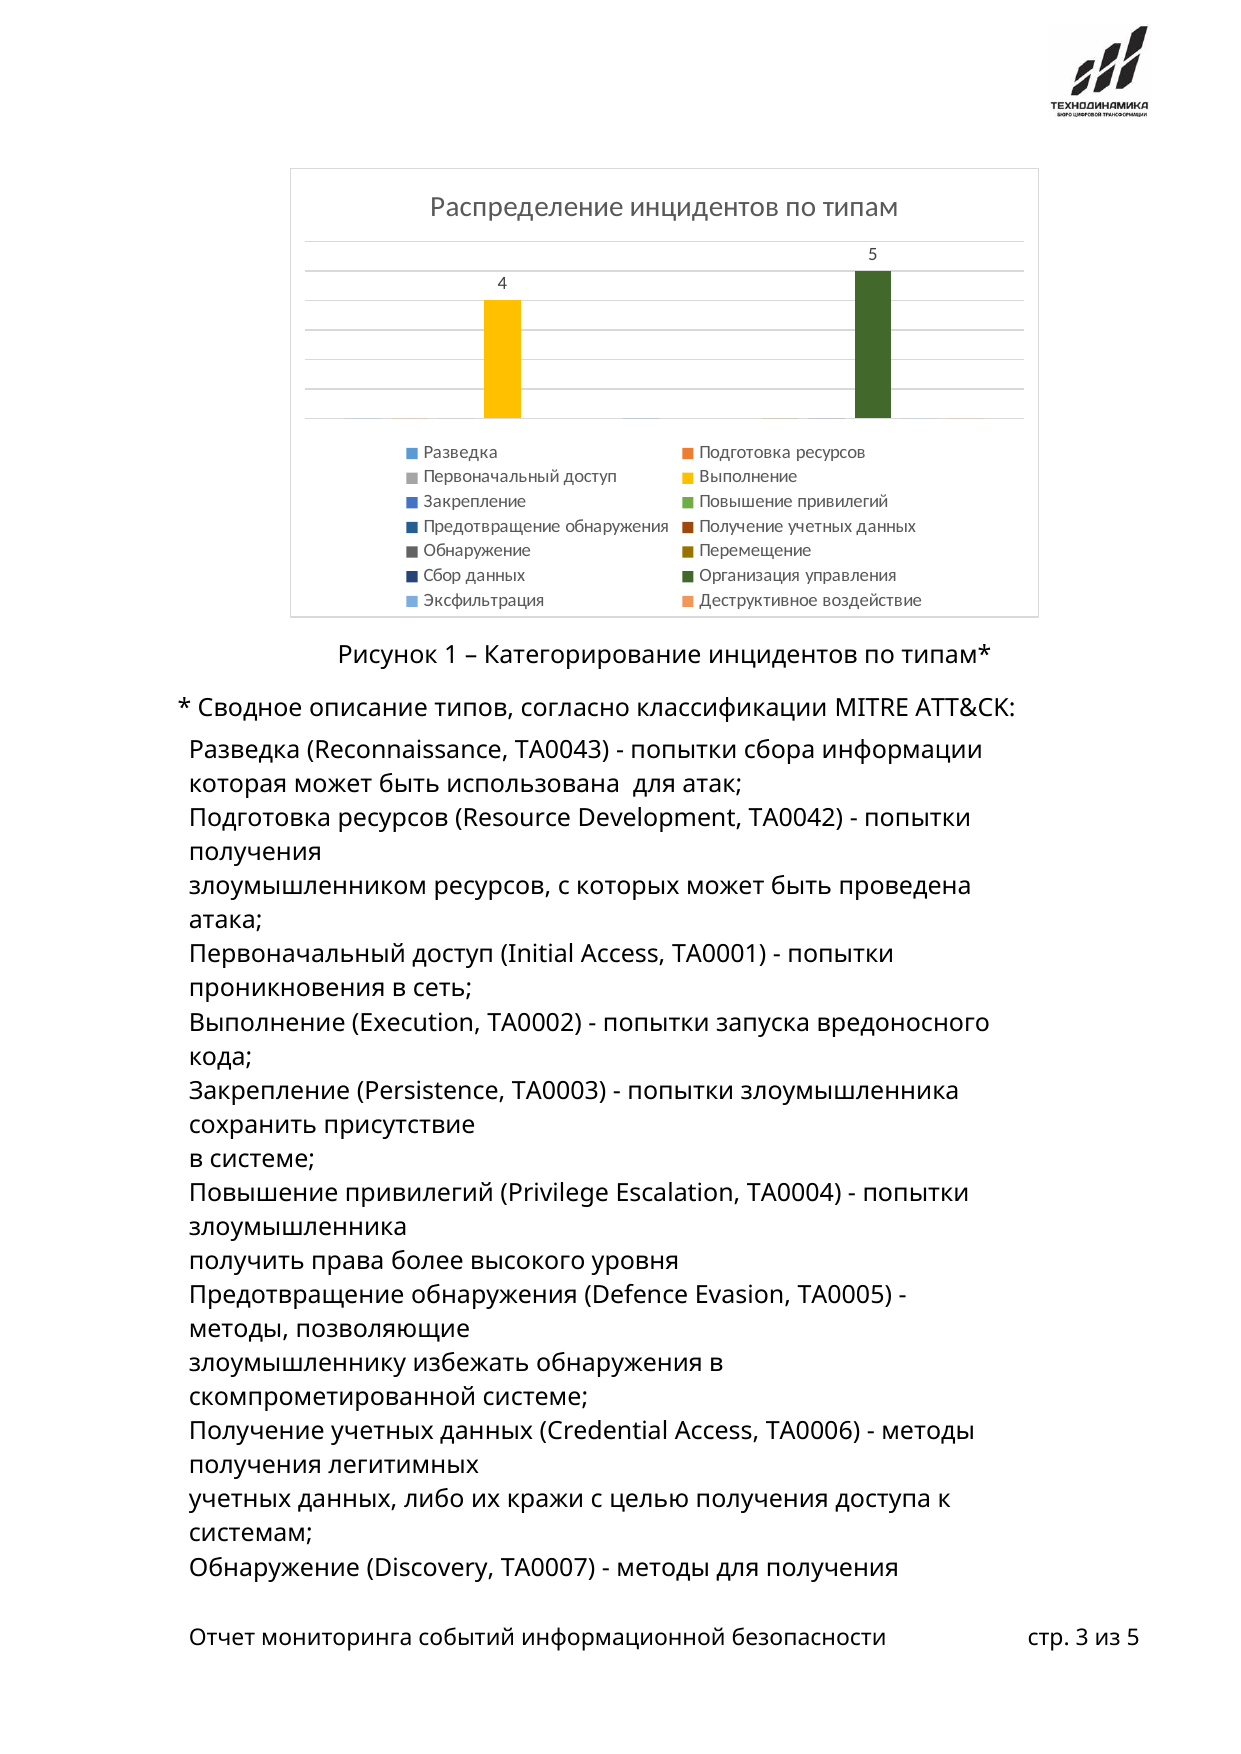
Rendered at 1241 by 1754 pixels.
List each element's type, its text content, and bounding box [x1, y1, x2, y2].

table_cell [177, 1549, 1003, 1583]
table_cell Повышение привилегий (Privilege Escalation, TA0004) - попытки злоумышленника [177, 1175, 1003, 1243]
table_cell получить права более высокого уровня [177, 1243, 1003, 1277]
table_cell Подготовка ресурсов (Resource Development, TA0042) - попытки получения [177, 800, 1003, 868]
table_cell злоумышленнику избежать обнаружения в скомпрометированной системе; [177, 1345, 1003, 1413]
table_header Разведка (Reconnaissance, TA0043) - попытки сбора информации [177, 727, 1003, 766]
table_cell Предотвращение обнаружения (Defence Evasion, TA0005) - методы, позволяющие [177, 1277, 1003, 1345]
text * Сводное описание типов, согласно классификации MITRE ATT&CK: [177, 690, 1152, 724]
table_cell которая может быть использована для атак; [177, 766, 1003, 800]
table_cell Выполнение (Execution, TA0002) - попытки запуска вредоносного кода; [177, 1004, 1003, 1072]
table_cell учетных данных, либо их кражи с целью получения доступа к системам; [177, 1481, 1003, 1549]
table_cell Закрепление (Persistence, TA0003) - попытки злоумышленника сохранить присутствие [177, 1072, 1003, 1140]
table_cell Первоначальный доступ (Initial Access, TA0001) - попытки проникновения в сеть; [177, 936, 1003, 1004]
table_cell злоумышленником ресурсов, с которых может быть проведена атака; [177, 868, 1003, 936]
text Рисунок 1 – Категорирование инцидентов по типам* [177, 636, 1152, 671]
picture [1048, 24, 1151, 119]
table_cell в системе; [177, 1140, 1003, 1174]
table_cell Получение учетных данных (Credential Access, TA0006) - методы получения легитимных [177, 1413, 1003, 1481]
